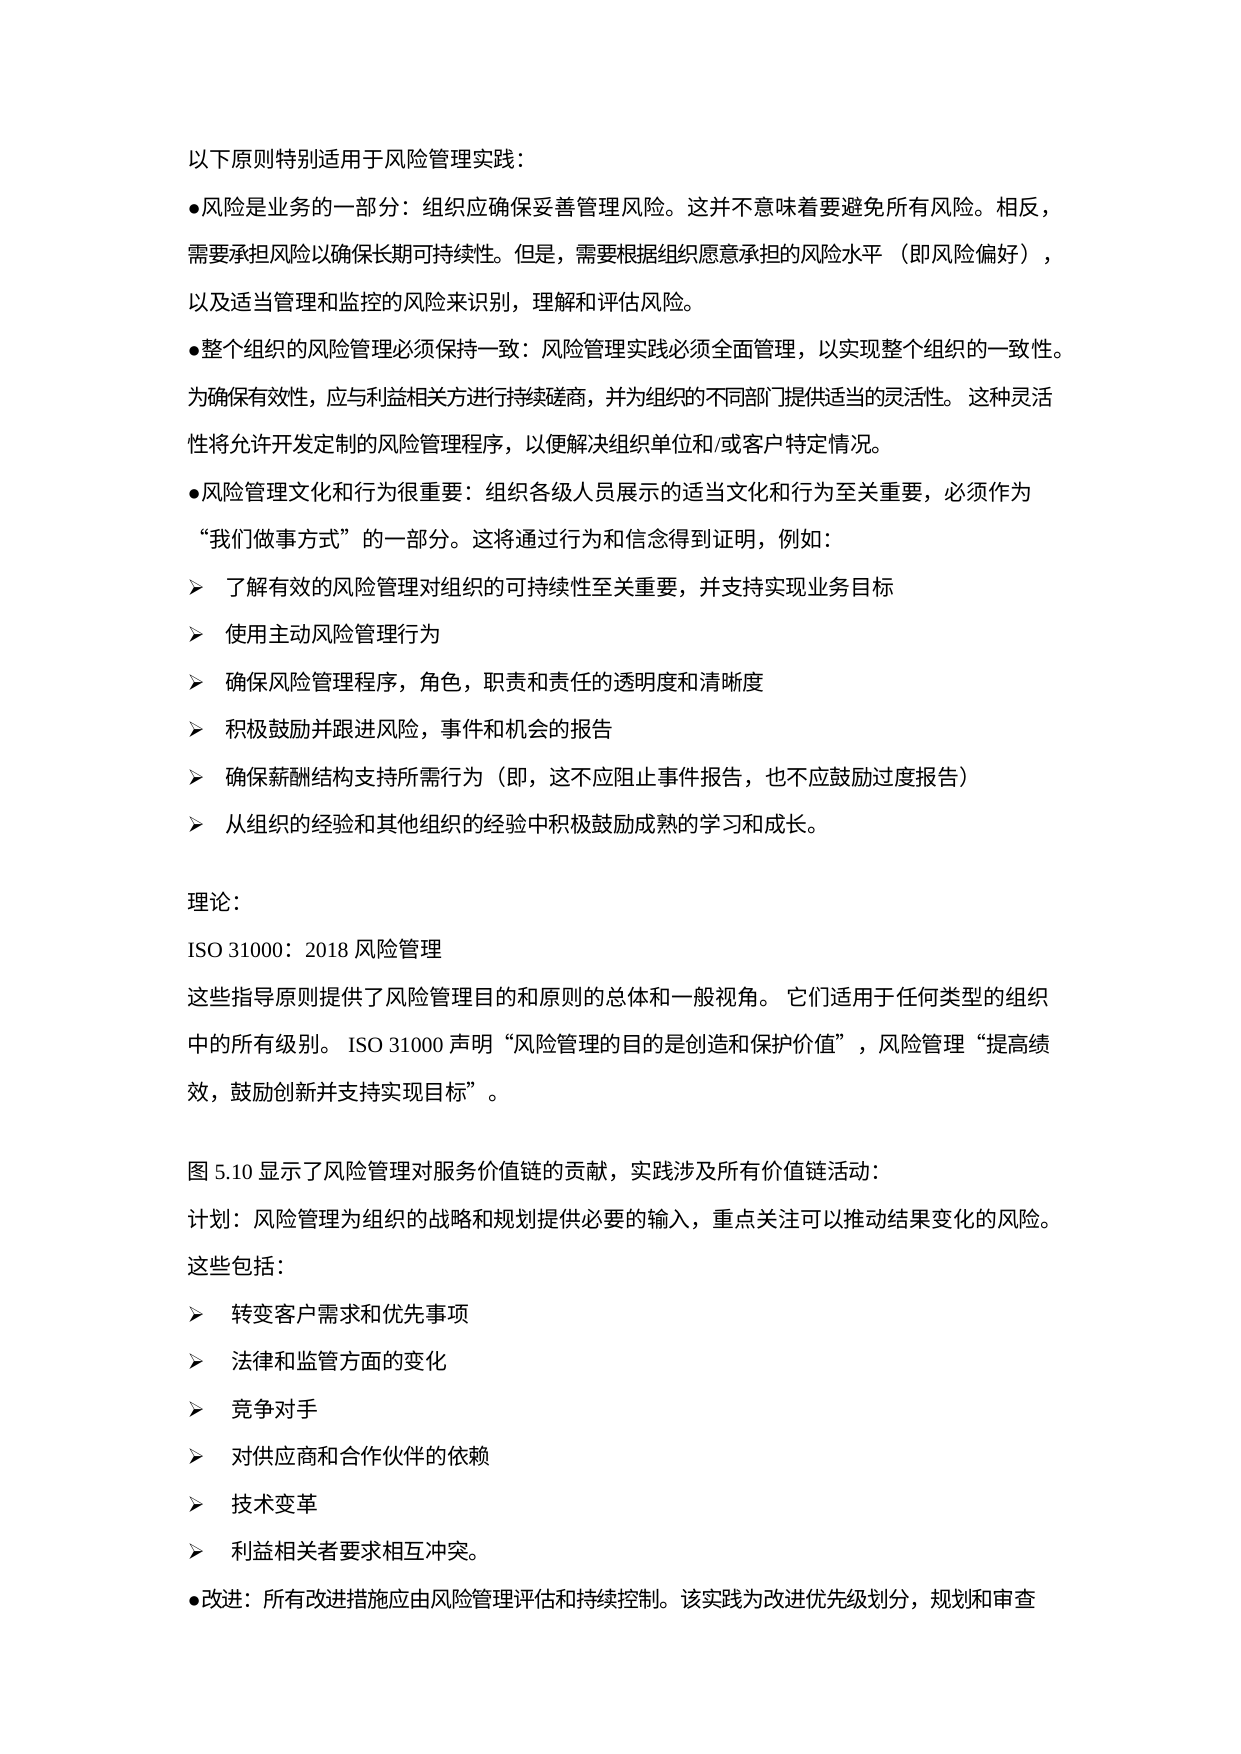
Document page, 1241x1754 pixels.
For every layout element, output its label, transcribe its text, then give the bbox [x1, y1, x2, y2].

text 理论： [187, 884, 1121, 916]
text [187, 1582, 1054, 1614]
list 技术变革 [187, 1487, 1121, 1518]
list 竞争对手 [187, 1392, 1121, 1423]
text 计划：风险管理为组织的战略和规划提供必要的输入，重点关注可以推动结果变化的风险。这些包括： [187, 1202, 1064, 1281]
list 积极鼓励并跟进风险，事件和机会的报告 [187, 712, 1121, 744]
text 图 5.10 显示了风险管理对服务价值链的贡献，实践涉及所有价值链活动： [187, 1154, 1121, 1185]
list 对供应商和合作伙伴的依赖 [187, 1439, 1121, 1471]
text ●风险是业务的一部分：组织应确保妥善管理风险。这并不意味着要避免所有风险。相反， 需要承担风险以确保长期可持续性。但是，需要根据组织愿意承担的风险水平（即风险偏好），以及适当管理和监控的风险来识别，理解和评估风险。 [187, 190, 1065, 316]
text ●整个组织的风险管理必须保持一致：风险管理实践必须全面管理，以实现整个组织的一致性。为确保有效性，应与利益相关方进行持续磋商，并为组织的不同部门提供适当的灵活性。这种灵活性将允许开发定制的风险管理程序，以便解决组织单位和/或客户特定情况。 [187, 332, 1054, 459]
list 法律和监管方面的变化 [187, 1344, 1121, 1376]
text ●风险管理文化和行为很重要：组织各级人员展示的适当文化和行为至关重要，必须作为“我们做事方式”的一部分。这将通过行为和信念得到证明，例如： [187, 475, 1053, 554]
text 以下原则特别适用于风险管理实践： [187, 142, 1121, 173]
text 这些指导原则提供了风险管理目的和原则的总体和一般视角。 它们适用于任何类型的组织中的所有级别。 ISO 31000 声明“风险管理的目的是创造和保护价值”，风险管理“提高绩效，鼓励创新并支持实现目标”。 [187, 980, 1054, 1107]
list 使用主动风险管理行为 [187, 617, 1121, 649]
list 转变客户需求和优先事项 [187, 1297, 1121, 1328]
list 了解有效的风险管理对组织的可持续性至关重要，并支持实现业务目标 [187, 570, 1121, 601]
list 确保风险管理程序，角色，职责和责任的透明度和清晰度 [187, 665, 1121, 696]
list 确保薪酬结构支持所需行为（即，这不应阻止事件报告，也不应鼓励过度报告） [187, 760, 1121, 791]
list 从组织的经验和其他组织的经验中积极鼓励成熟的学习和成长。 [187, 807, 1121, 839]
text ISO 31000：2018 风险管理 [187, 932, 1121, 964]
list 利益相关者要求相互冲突。 [187, 1534, 1121, 1566]
